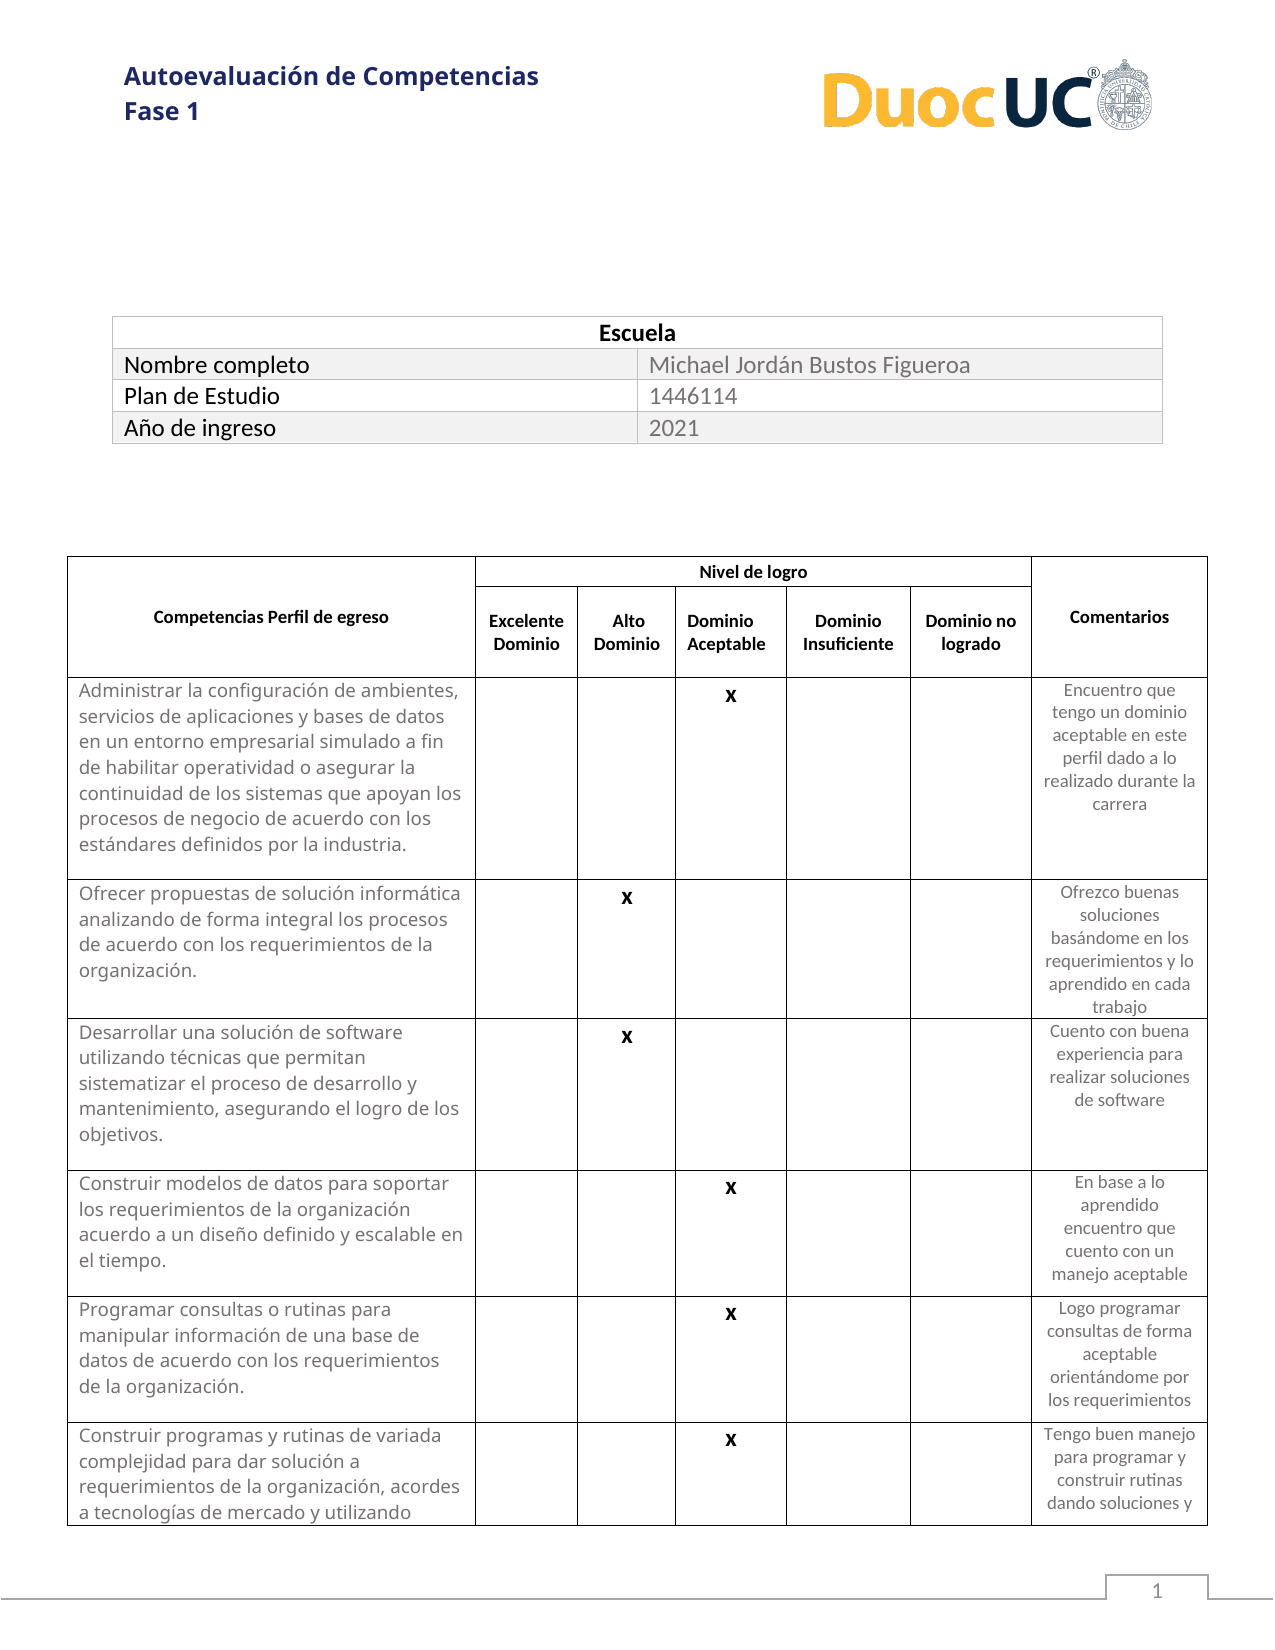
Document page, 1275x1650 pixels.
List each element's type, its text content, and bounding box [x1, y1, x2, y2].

table_cell Logo programar consultas de forma aceptable orientándome por los requerimientos [1032, 1297, 1207, 1422]
table_cell 2021 [638, 412, 1162, 442]
table_cell Programar consultas o rutinas para manipular información de una base de datos de acuerdo con los requerimientos de la organización. [68, 1297, 475, 1422]
table_cell x [676, 678, 786, 879]
table_cell [476, 1423, 577, 1525]
picture [824, 59, 1152, 130]
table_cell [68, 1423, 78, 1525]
table_header Comentarios [1032, 557, 1207, 677]
table_cell Desarrollar una solución de software utilizando técnicas que permitan sistematizar el proceso de desarrollo y mantenimiento, asegurando el logro de los objetivos. [68, 1019, 475, 1169]
table_cell Dominio Aceptable [676, 587, 786, 677]
table_cell Excelente Dominio [476, 587, 577, 677]
table_cell Alto Dominio [578, 587, 675, 677]
table_cell [787, 1171, 910, 1296]
table_cell [787, 880, 910, 1018]
table_cell Administrar la configuración de ambientes, servicios de aplicaciones y bases de datos en un entorno empresarial simulado a fin de habilitar operatividad o asegurar la continuidad de los sistemas que apoyan los procesos de negocio de acuerdo con los estándares definidos por la industria. [68, 678, 475, 879]
table_cell Nombre completo [113, 349, 637, 379]
table_cell [476, 678, 577, 879]
table_cell Dominio no logrado [911, 587, 1031, 677]
table_cell [911, 880, 1031, 1018]
table_cell x [676, 1423, 786, 1525]
table_cell [476, 1297, 577, 1422]
table_cell Plan de Estudio [113, 380, 637, 411]
table_header Competencias Perfil de egreso [68, 557, 475, 677]
table_cell Dominio Insuficiente [787, 587, 910, 677]
table_cell [911, 678, 1031, 879]
table_cell Cuento con buena experiencia para realizar soluciones de software [1032, 1019, 1207, 1169]
table_cell [578, 1297, 675, 1422]
table_cell [787, 1019, 910, 1169]
table_cell [911, 1297, 1031, 1422]
table_cell x [578, 1019, 675, 1169]
table_cell x [676, 1297, 786, 1422]
table_cell [578, 1171, 675, 1296]
table_cell [911, 1423, 1031, 1525]
table_cell x [676, 1171, 786, 1296]
table_cell Ofrecer propuestas de solución informática analizando de forma integral los procesos de acuerdo con los requerimientos de la organización. [68, 880, 475, 1018]
table_cell [476, 880, 577, 1018]
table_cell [1032, 1423, 1207, 1525]
table_cell Construir modelos de datos para soportar los requerimientos de la organización acuerdo a un diseño definido y escalable en el tiempo. [68, 1171, 475, 1296]
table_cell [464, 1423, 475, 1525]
table_cell x [578, 880, 675, 1018]
table_cell [476, 1019, 577, 1169]
table_cell [676, 1019, 786, 1169]
table_cell Año de ingreso [113, 412, 637, 442]
table_cell Michael Jordán Bustos Figueroa [638, 349, 1162, 379]
table_cell En base a lo aprendido encuentro que cuento con un manejo aceptable [1032, 1171, 1207, 1296]
table_cell [476, 1171, 577, 1296]
table_cell [787, 678, 910, 879]
table_cell [578, 678, 675, 879]
table_cell [676, 880, 786, 1018]
table_cell [911, 1171, 1031, 1296]
table_cell 1446114 [638, 380, 1162, 411]
table_cell [911, 1019, 1031, 1169]
table_cell [787, 1297, 910, 1422]
table_cell [787, 1423, 910, 1525]
table_cell Encuentro que tengo un dominio aceptable en este perfil dado a lo realizado durante la carrera [1032, 678, 1207, 879]
table_header Nivel de logro [476, 557, 1031, 586]
table_header Escuela [113, 317, 1162, 348]
table_cell Ofrezco buenas soluciones basándome en los requerimientos y lo aprendido en cada trabajo [1032, 880, 1207, 1018]
table_cell [578, 1423, 675, 1525]
